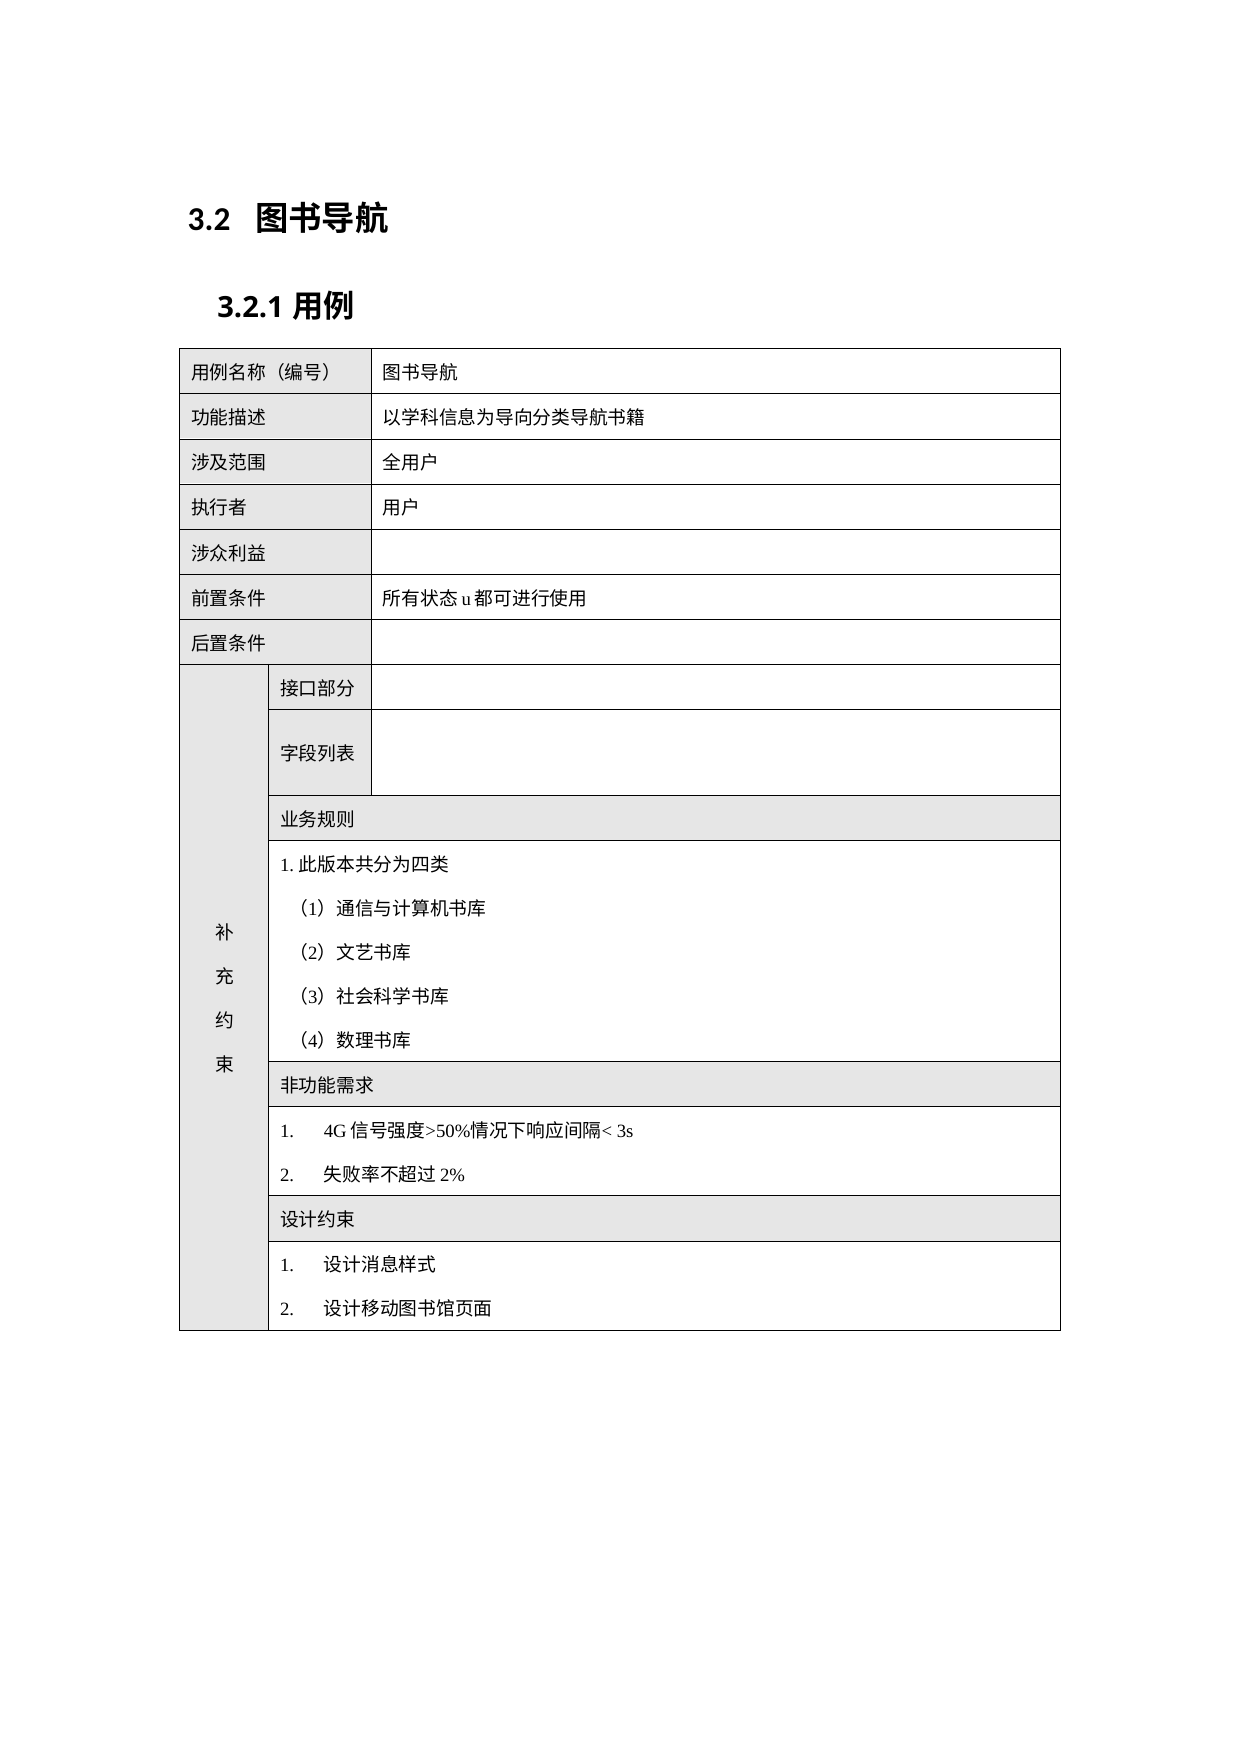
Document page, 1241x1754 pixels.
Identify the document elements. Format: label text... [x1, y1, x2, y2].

table_cell 非功能需求 [269, 1062, 1060, 1106]
table_cell 字段列表 [269, 710, 371, 795]
subtitle 用例 [217, 260, 1053, 348]
table_cell 设计消息样式 设计移动图书馆页面 [269, 1242, 1060, 1330]
table_cell 业务规则 [269, 796, 1060, 840]
table_cell 所有状态u都可进行使用 [372, 575, 1060, 619]
table_cell 此版本共分为四类 （1）通信与计算机书库 （2）文艺书库 （3）社会科学书库 （4）数理书库 [269, 841, 1060, 1061]
table_cell 涉众利益 [180, 530, 371, 574]
table_cell [372, 530, 1060, 574]
table_cell 用户 [372, 485, 1060, 529]
table_cell 设计约束 [269, 1196, 1060, 1241]
table_cell 全用户 [372, 440, 1060, 483]
table_cell [372, 665, 1060, 709]
table_cell [372, 710, 1060, 795]
table_cell 以学科信息为导向分类导航书籍 [372, 394, 1060, 438]
table_cell 接口部分 [269, 665, 371, 709]
table_header 用例名称（编号） [180, 349, 371, 393]
table_cell 后置条件 [180, 620, 371, 664]
subtitle 图书导航 [187, 172, 1053, 260]
table_cell [372, 620, 1060, 664]
table_cell 涉及范围 [180, 440, 371, 483]
table_cell 补 充 约 束 [180, 665, 268, 1330]
table_cell 功能描述 [180, 394, 371, 438]
table_header 图书导航 [372, 349, 1060, 393]
table_cell 4G信号强度>50%情况下响应间隔< 3s 失败率不超过2% [269, 1107, 1060, 1195]
table_cell 前置条件 [180, 575, 371, 619]
table_cell 执行者 [180, 485, 371, 529]
